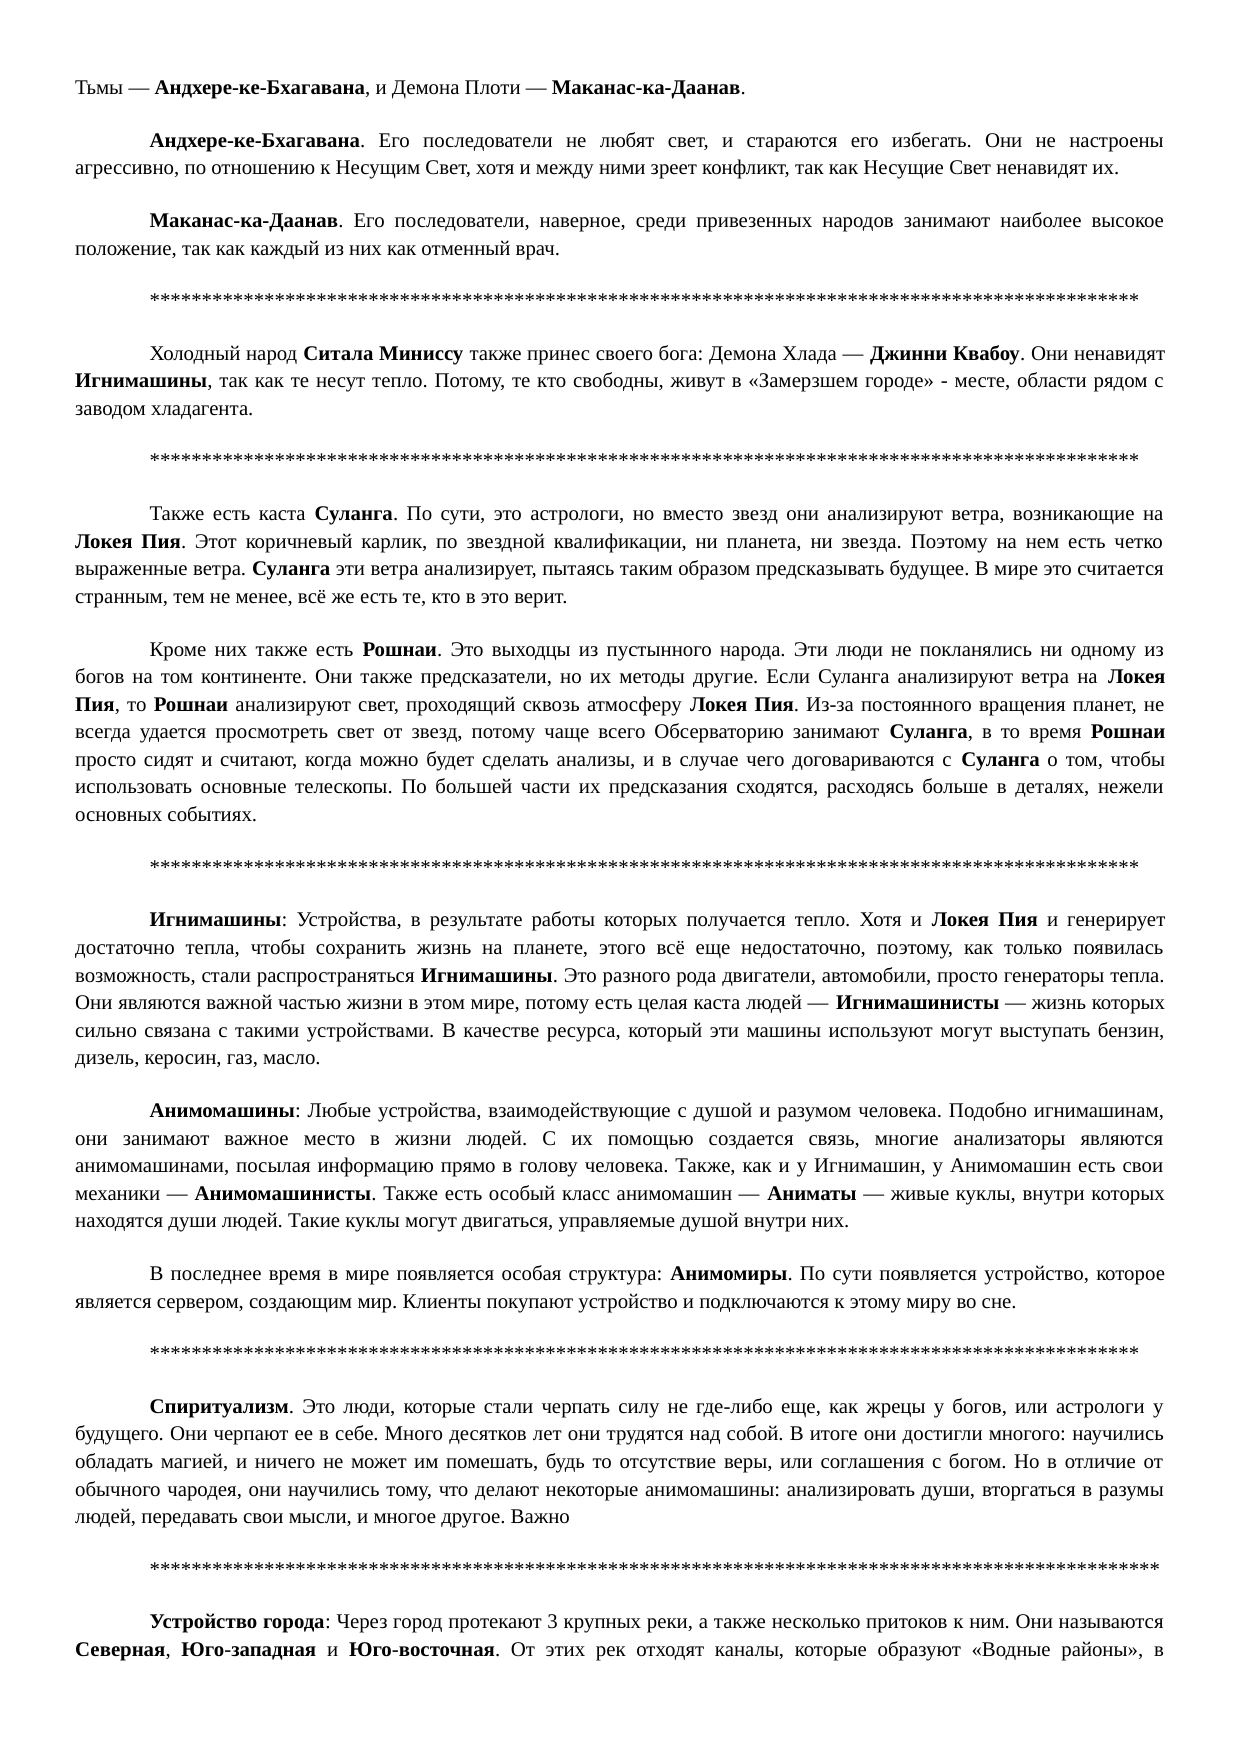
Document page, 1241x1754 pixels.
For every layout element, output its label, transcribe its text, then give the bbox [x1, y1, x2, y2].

text Игнимашины: Устройства, в результате работы которых получается тепло. Хотя и Локея Пия и генерирует достаточно тепла, чтобы сохранить жизнь на планете, этого всё еще недостаточно, поэтому, как только появилась возможность, стали распространяться Игнимашины. Это разного рода двигатели, автомобили, просто генераторы тепла. Они являются важной частью жизни в этом мире, потому есть целая каста людей — Игнимашинисты — жизнь которых сильно связана с такими устройствами. В качестве ресурса, который эти машины используют могут выступать бензин, дизель, керосин, газ, масло. [75, 907, 1165, 1069]
text Спиритуализм. Это люди, которые стали черпать силу не где-либо еще, как жрецы у богов, или астрологи у будущего. Они черпают ее в себе. Много десятков лет они трудятся над собой. В итоге они достигли многого: научились обладать магией, и ничего не может им помешать, будь то отсутствие веры, или соглашения с богом. Но в отличие от обычного чародея, они научились тому, что делают некоторые анимомашины: анализировать души, вторгаться в разумы людей, передавать свои мысли, и многое другое. Важно [75, 1394, 1165, 1528]
text В последнее время в мире появляется особая структура: Анимомиры. По сути появляется устройство, которое является сервером, создающим мир. Клиенты покупают устройство и подключаются к этому миру во сне. [75, 1261, 1165, 1313]
text Маканас-ка-Даанав. Его последователи, наверное, среди привезенных народов занимают наиболее высокое положение, так как каждый из них как отменный врач. [75, 208, 1165, 259]
text *********************************************************************************************** [75, 855, 1165, 879]
text *********************************************************************************************** [75, 448, 1165, 472]
text Также есть каста Суланга. По сути, это астрологи, но вместо звезд они анализируют ветра, возникающие на Локея Пия. Этот коричневый карлик, по звездной квалификации, ни планета, ни звезда. Поэтому на нем есть четко выраженные ветра. Суланга эти ветра анализирует, пытаясь таким образом предсказывать будущее. В мире это считается странным, тем не менее, всё же есть те, кто в это верит. [75, 501, 1165, 608]
text Анимомашины: Любые устройства, взаимодействующие с душой и разумом человека. Подобно игнимашинам, они занимают важное место в жизни людей. С их помощью создается связь, многие анализаторы являются анимомашинами, посылая информацию прямо в голову человека. Также, как и у Игнимашин, у Анимомашин есть свои механики — Анимомашинисты. Также есть особый класс анимомашин — Аниматы — живые куклы, внутри которых находятся души людей. Такие куклы могут двигаться, управляемые душой внутри них. [75, 1098, 1165, 1232]
text Кроме них также есть Рошнаи. Это выходцы из пустынного народа. Эти люди не покланялись ни одному из богов на том континенте. Они также предсказатели, но их методы другие. Если Суланга анализируют ветра на Локея Пия, то Рошнаи анализируют свет, проходящий сквозь атмосферу Локея Пия. Из-за постоянного вращения планет, не всегда удается просмотреть свет от звезд, потому чаще всего Обсерваторию занимают Суланга, в то время Рошнаи просто сидят и считают, когда можно будет сделать анализы, и в случае чего договариваются с Суланга о том, чтобы использовать основные телескопы. По большей части их предсказания сходятся, расходясь больше в деталях, нежели основных событиях. [75, 636, 1165, 826]
text *********************************************************************************************** [75, 288, 1165, 312]
text *********************************************************************************************** [75, 1341, 1165, 1365]
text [75, 75, 1165, 99]
text ************************************************************************************************* [75, 1557, 1165, 1581]
text Андхере-ке-Бхагавана. Его последователи не любят свет, и стараются его избегать. Они не настроены агрессивно, по отношению к Несущим Свет, хотя и между ними зреет конфликт, так как Несущие Свет ненавидят их. [75, 128, 1165, 179]
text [75, 1609, 1165, 1661]
text Холодный народ Ситала Миниссу также принес своего бога: Демона Хлада — Джинни Квабоу. Они ненавидят Игнимашины, так как те несут тепло. Потому, те кто свободны, живут в «Замерзшем городе» - месте, области рядом с заводом хладагента. [75, 341, 1165, 420]
